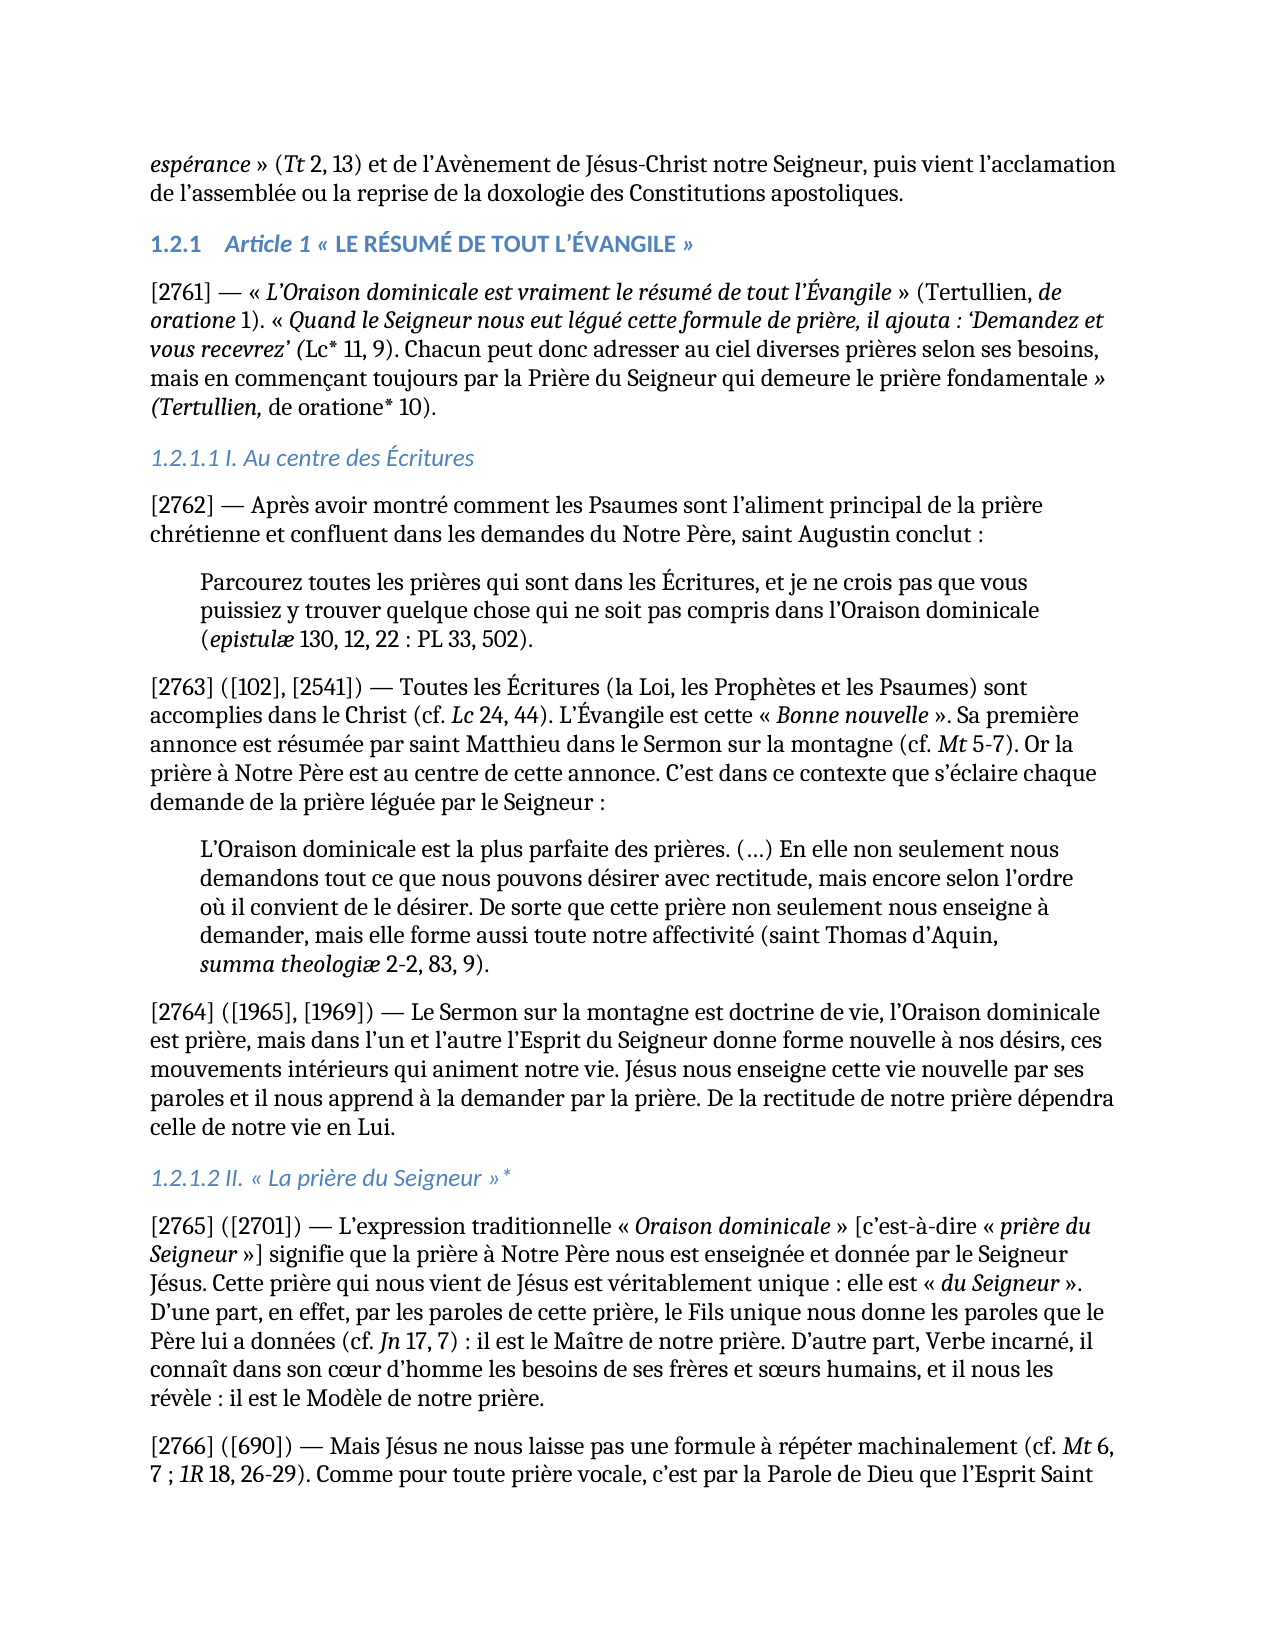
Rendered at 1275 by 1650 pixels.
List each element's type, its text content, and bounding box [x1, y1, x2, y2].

text [2764] ([1965], [1969]) — Le Sermon sur la montagne est doctrine de vie, l’Oraison dominicale est prière, mais dans l’un et l’autre l’Esprit du Seigneur donne forme nouvelle à nos désirs, ces mouvements intérieurs qui animent notre vie. Jésus nous enseigne cette vie nouvelle par ses paroles et il nous apprend à la demander par la prière. De la rectitude de notre prière dépendra celle de notre vie en Lui. [150, 998, 1125, 1141]
subtitle 1.2.1 Article 1 « LE RÉSUMÉ DE TOUT L’ÉVANGILE » [150, 228, 1125, 259]
subtitle 1.2.1.2 II. « La prière du Seigneur »* [150, 1162, 1125, 1193]
text [2762] — Après avoir montré comment les Psaumes sont l’aliment principal de la prière chrétienne et confluent dans les demandes du Notre Père, saint Augustin conclut : [150, 491, 1125, 549]
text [150, 1432, 1125, 1489]
text [2761] — « L’Oraison dominicale est vraiment le résumé de tout l’Évangile » (Tertullien, de oratione 1). « Quand le Seigneur nous eut légué cette formule de prière, il ajouta : ‘Demandez et vous recevrez’ (Lc* 11, 9). Chacun peut donc adresser au ciel diverses prières selon ses besoins, mais en commençant toujours par la Prière du Seigneur qui demeure le prière fondamentale » (Tertullien, de oratione* 10). [150, 278, 1125, 421]
text [2763] ([102], [2541]) — Toutes les Écritures (la Loi, les Prophètes et les Psaumes) sont accomplies dans le Christ (cf. Lc 24, 44). L’Évangile est cette « Bonne nouvelle ». Sa première annonce est résumée par saint Matthieu dans le Sermon sur la montagne (cf. Mt 5-7). Or la prière à Notre Père est au centre de cette annonce. C’est dans ce contexte que s’éclaire chaque demande de la prière léguée par le Seigneur : [150, 673, 1125, 816]
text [150, 150, 1125, 207]
subtitle 1.2.1.1 I. Au centre des Écritures [150, 442, 1125, 473]
text [2765] ([2701]) — L’expression traditionnelle « Oraison dominicale » [c’est-à-dire « prière du Seigneur »] signifie que la prière à Notre Père nous est enseignée et donnée par le Seigneur Jésus. Cette prière qui nous vient de Jésus est véritablement unique : elle est « du Seigneur ». D’une part, en effet, par les paroles de cette prière, le Fils unique nous donne les paroles que le Père lui a données (cf. Jn 17, 7) : il est le Maître de notre prière. D’autre part, Verbe incarné, il connaît dans son cœur d’homme les besoins de ses frères et sœurs humains, et il nous les révèle : il est le Modèle de notre prière. [150, 1212, 1125, 1413]
text Parcourez toutes les prières qui sont dans les Écritures, et je ne crois pas que vous puissiez y trouver quelque chose qui ne soit pas compris dans l’Oraison dominicale (epistulæ 130, 12, 22 : PL 33, 502). [200, 568, 1075, 654]
text L’Oraison dominicale est la plus parfaite des prières. (…) En elle non seulement nous demandons tout ce que nous pouvons désirer avec rectitude, mais encore selon l’ordre où il convient de le désirer. De sorte que cette prière non seulement nous enseigne à demander, mais elle forme aussi toute notre affectivité (saint Thomas d’Aquin, summa theologiæ 2-2, 83, 9). [200, 835, 1075, 979]
